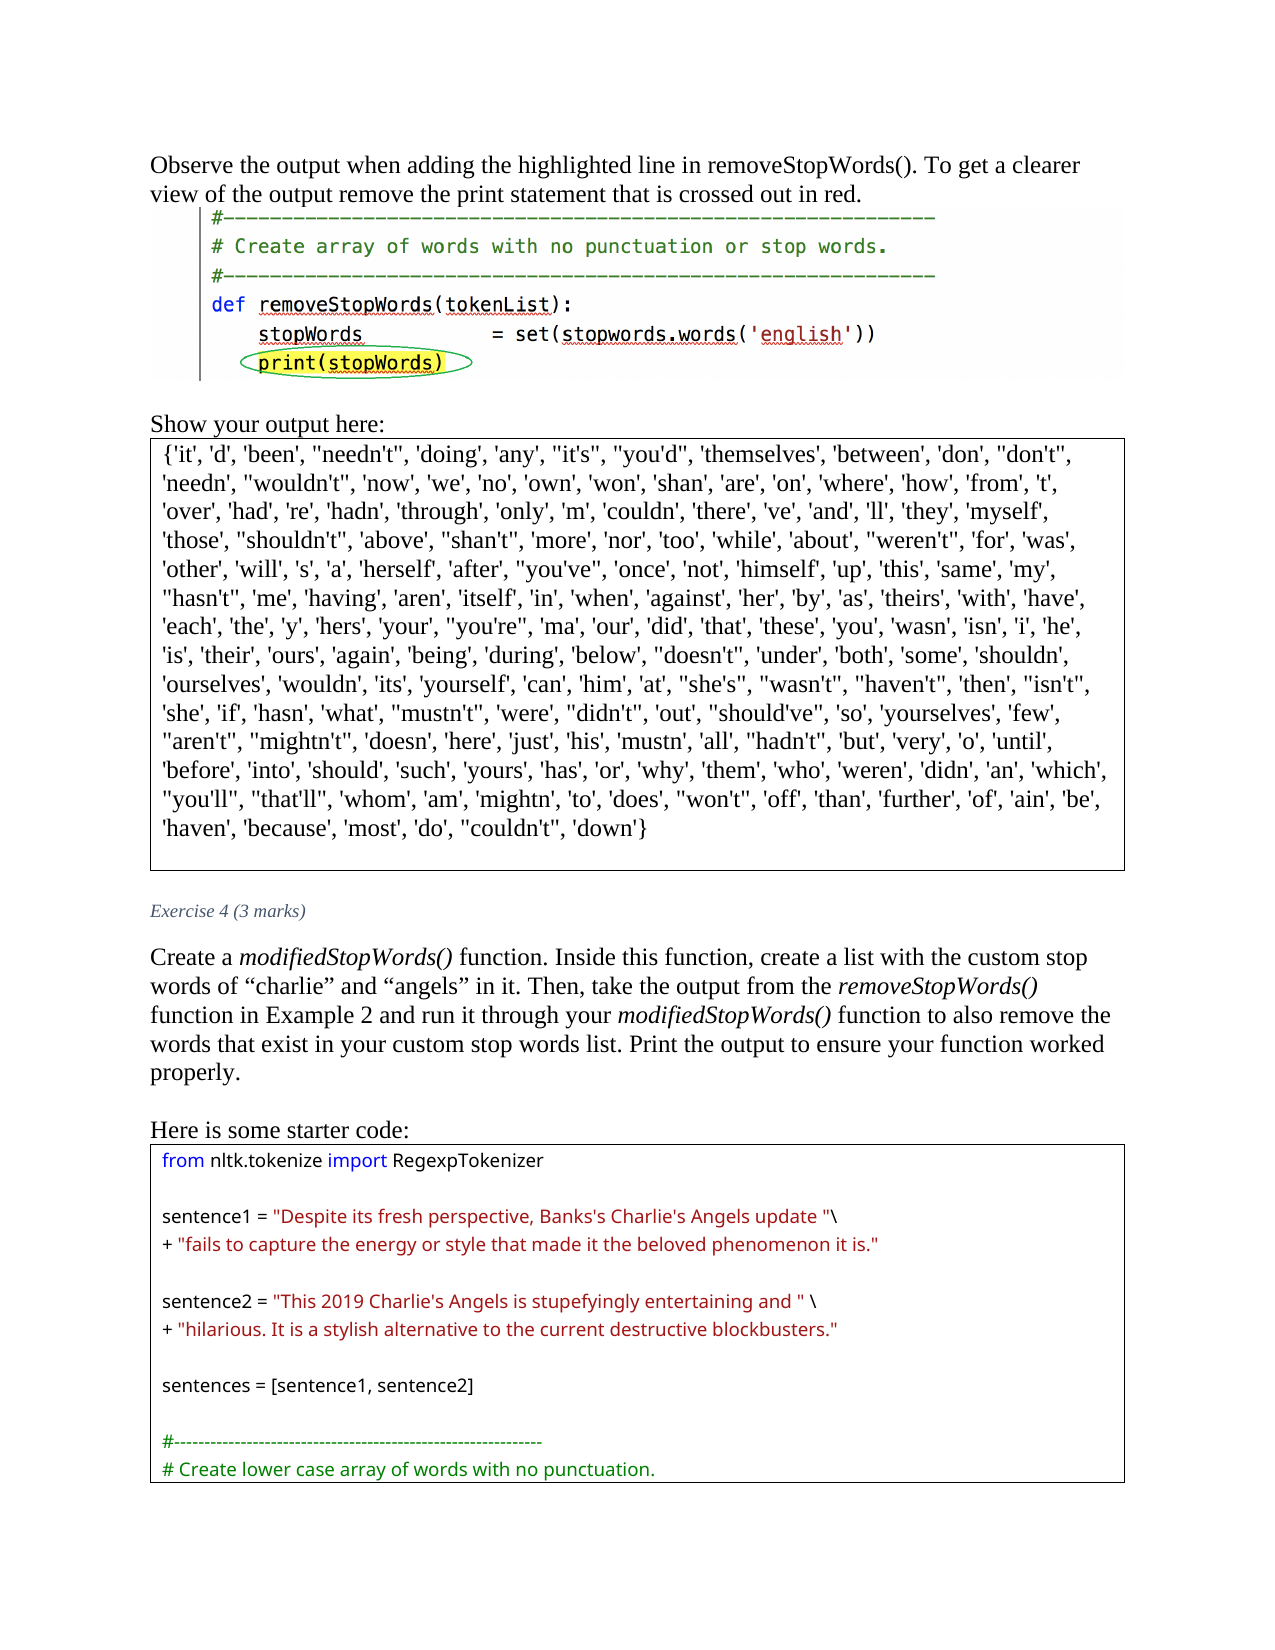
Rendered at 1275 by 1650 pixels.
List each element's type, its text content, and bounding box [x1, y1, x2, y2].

picture [150, 207, 1125, 381]
text Show your output here: [150, 409, 1125, 438]
text Exercise 4 (3 marks) [150, 900, 1125, 922]
text Here is some starter code: [150, 1115, 1125, 1144]
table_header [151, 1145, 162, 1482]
text Observe the output when adding the highlighted line in removeStopWords(). To get a clearer view of the output remove the print statement that is crossed out in red. [150, 150, 1125, 207]
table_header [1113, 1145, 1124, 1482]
table_header {'it', 'd', 'been', "needn't", 'doing', 'any', "it's", "you'd", 'themselves', 'between', 'don', "don't", 'needn', "wouldn't", 'now', 'we', 'no', 'own', 'won', 'shan', 'are', 'on', 'where', 'how', 'from', 't', 'over', 'had', 're', 'hadn', 'through', 'only', 'm', 'couldn', 'there', 've', 'and', 'll', 'they', 'myself', 'those', "shouldn't", 'above', "shan't", 'more', 'nor', 'too', 'while', 'about', "weren't", 'for', 'was', 'other', 'will', 's', 'a', 'herself', 'after', "you've", 'once', 'not', 'himself', 'up', 'this', 'same', 'my', "hasn't", 'me', 'having', 'aren', 'itself', 'in', 'when', 'against', 'her', 'by', 'as', 'theirs', 'with', 'have', 'each', 'the', 'y', 'hers', 'your', "you're", 'ma', 'our', 'did', 'that', 'these', 'you', 'wasn', 'isn', 'i', 'he', 'is', 'their', 'ours', 'again', 'being', 'during', 'below', "doesn't", 'under', 'both', 'some', 'shouldn', 'ourselves', 'wouldn', 'its', 'yourself', 'can', 'him', 'at', "she's", "wasn't", "haven't", 'then', "isn't", 'she', 'if', 'hasn', 'what', "mustn't", 'were', "didn't", 'out', "should've", 'so', 'yourselves', 'few', "aren't", "mightn't", 'doesn', 'here', 'just', 'his', 'mustn', 'all', "hadn't", 'but', 'very', 'o', 'until', 'before', 'into', 'should', 'such', 'yours', 'has', 'or', 'why', 'them', 'who', 'weren', 'didn', 'an', 'which', "you'll", "that'll", 'whom', 'am', 'mightn', 'to', 'does', "won't", 'off', 'than', 'further', 'of', 'ain', 'be', 'haven', 'because', 'most', 'do', "couldn't", 'down'} [151, 439, 1124, 870]
text Create a modifiedStopWords() function. Inside this function, create a list with the custom stop words of “charlie” and “angels” in it. Then, take the output from the removeStopWords() function in Example 2 and run it through your modifiedStopWords() function to also remove the words that exist in your custom stop words list. Print the output to ensure your function worked properly. [150, 942, 1125, 1086]
